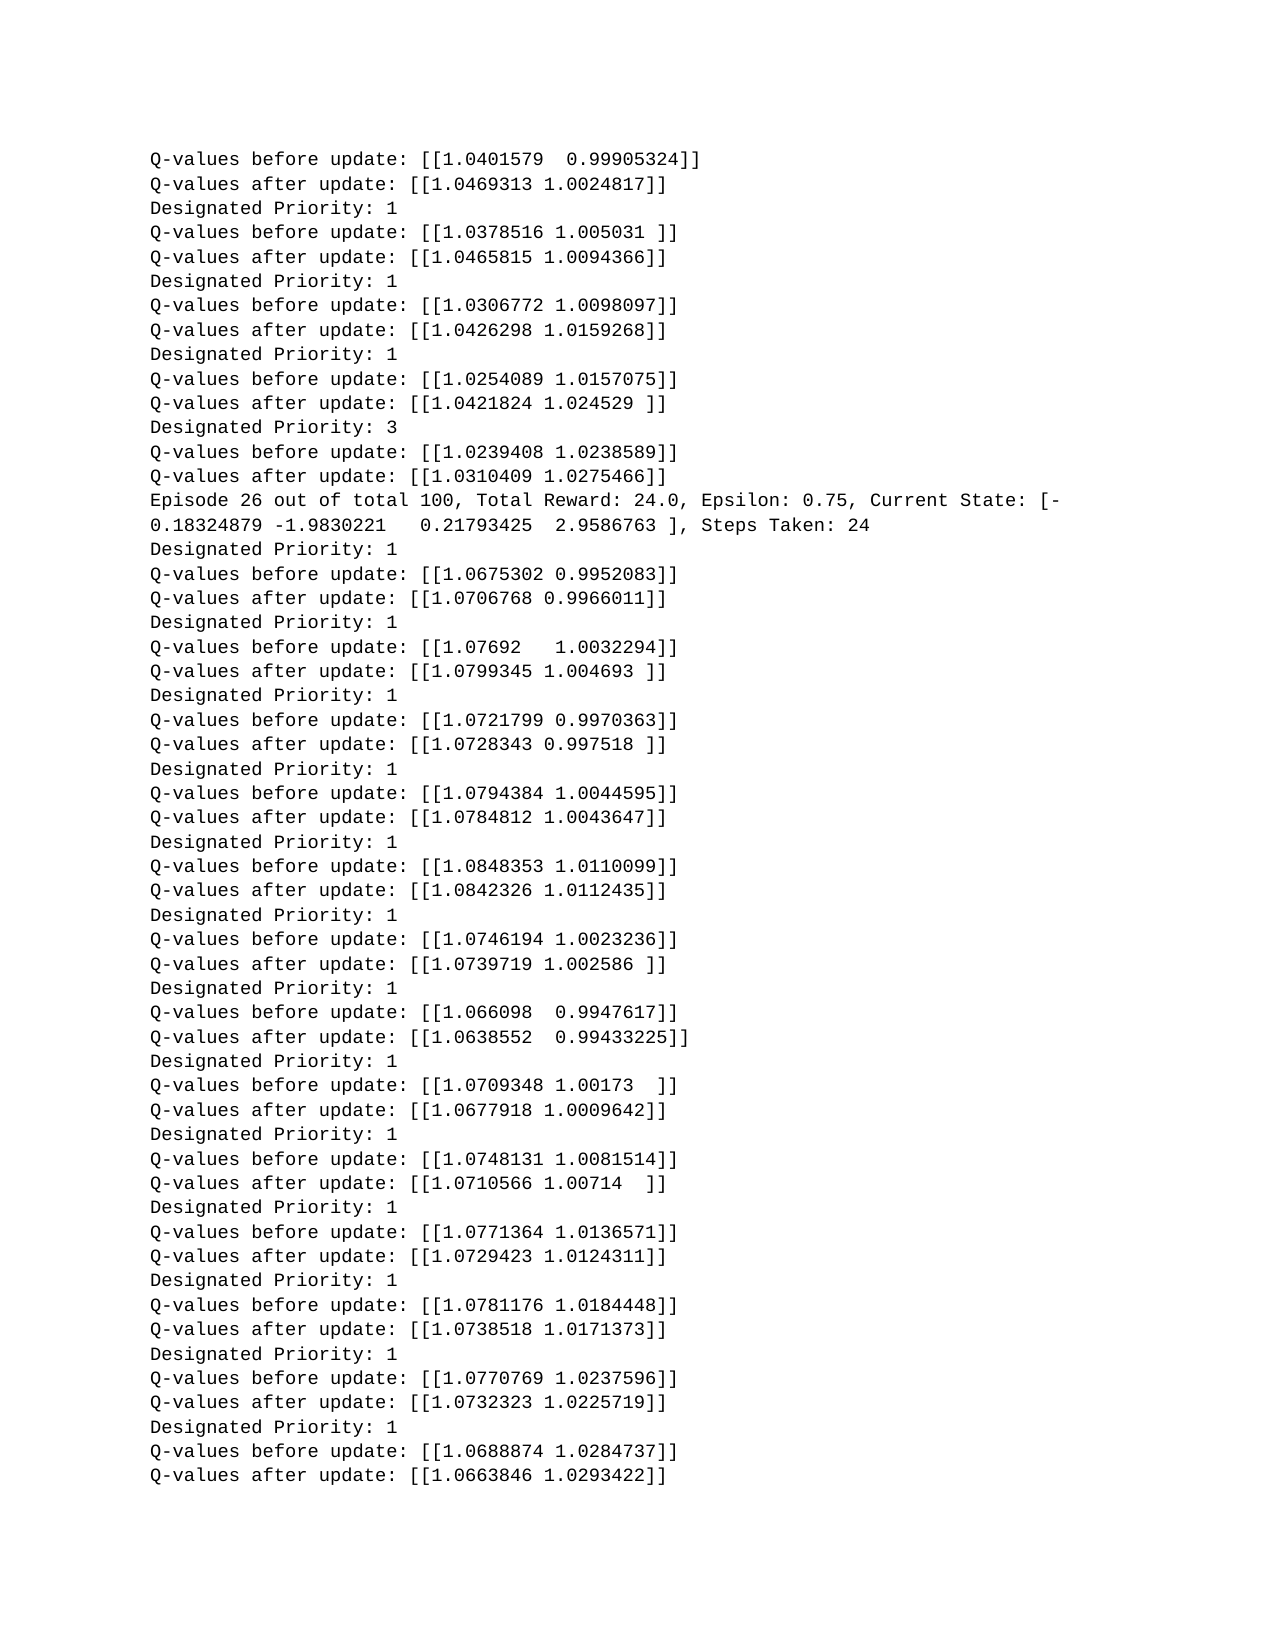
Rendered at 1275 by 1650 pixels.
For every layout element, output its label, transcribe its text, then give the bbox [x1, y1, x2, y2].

text Q-values after update: [[1.0469313 1.0024817]] [150, 174, 1125, 196]
text Q-values after update: [[1.0728343 0.997518 ]] [150, 735, 1125, 756]
text Designated Priority: 1 [150, 686, 1125, 707]
text Q-values after update: [[1.0465815 1.0094366]] [150, 247, 1125, 269]
text Designated Priority: 1 [150, 906, 1125, 927]
text Q-values before update: [[1.0306772 1.0098097]] [150, 296, 1125, 317]
text Q-values after update: [[1.0421824 1.024529 ]] [150, 394, 1125, 415]
text Q-values before update: [[1.0770769 1.0237596]] [150, 1369, 1125, 1390]
text Episode 26 out of total 100, Total Reward: 24.0, Epsilon: 0.75, Current State: [-0.18324879 -1.9830221 0.21793425 2.9586763 ], Steps Taken: 24 [150, 491, 1125, 537]
text Q-values after update: [[1.0842326 1.0112435]] [150, 881, 1125, 902]
text Q-values before update: [[1.0771364 1.0136571]] [150, 1222, 1125, 1244]
text Designated Priority: 1 [150, 1271, 1125, 1292]
text Designated Priority: 1 [150, 613, 1125, 634]
text Designated Priority: 1 [150, 1344, 1125, 1366]
text Q-values after update: [[1.0638552 0.99433225]] [150, 1027, 1125, 1049]
text Q-values after update: [[1.0784812 1.0043647]] [150, 808, 1125, 829]
text Q-values before update: [[1.0688874 1.0284737]] [150, 1442, 1125, 1463]
text Designated Priority: 1 [150, 1198, 1125, 1219]
text Q-values before update: [[1.0794384 1.0044595]] [150, 784, 1125, 805]
text Designated Priority: 1 [150, 979, 1125, 1000]
text Q-values before update: [[1.0254089 1.0157075]] [150, 369, 1125, 391]
text Q-values before update: [[1.0675302 0.9952083]] [150, 564, 1125, 586]
text Q-values before update: [[1.0781176 1.0184448]] [150, 1296, 1125, 1317]
text Q-values after update: [[1.0710566 1.00714 ]] [150, 1174, 1125, 1195]
text Q-values before update: [[1.0848353 1.0110099]] [150, 857, 1125, 878]
text Designated Priority: 1 [150, 1052, 1125, 1073]
text Designated Priority: 3 [150, 418, 1125, 439]
text Q-values after update: [[1.0677918 1.0009642]] [150, 1101, 1125, 1122]
text Designated Priority: 1 [150, 832, 1125, 854]
text Q-values before update: [[1.0401579 0.99905324]] [150, 150, 1125, 171]
text Q-values after update: [[1.0663846 1.0293422]] [150, 1466, 1125, 1487]
text Q-values before update: [[1.07692 1.0032294]] [150, 637, 1125, 659]
text Designated Priority: 1 [150, 540, 1125, 561]
text Designated Priority: 1 [150, 759, 1125, 781]
text Q-values after update: [[1.0706768 0.9966011]] [150, 589, 1125, 610]
text Q-values after update: [[1.0729423 1.0124311]] [150, 1247, 1125, 1268]
text Q-values before update: [[1.0239408 1.0238589]] [150, 442, 1125, 464]
text Q-values after update: [[1.0738518 1.0171373]] [150, 1320, 1125, 1341]
text Q-values after update: [[1.0739719 1.002586 ]] [150, 954, 1125, 976]
text Q-values after update: [[1.0426298 1.0159268]] [150, 321, 1125, 342]
text Q-values before update: [[1.0709348 1.00173 ]] [150, 1076, 1125, 1097]
text Designated Priority: 1 [150, 272, 1125, 293]
text Q-values before update: [[1.0378516 1.005031 ]] [150, 223, 1125, 244]
text Designated Priority: 1 [150, 345, 1125, 366]
text Q-values before update: [[1.0721799 0.9970363]] [150, 711, 1125, 732]
text Designated Priority: 1 [150, 199, 1125, 220]
text Q-values after update: [[1.0732323 1.0225719]] [150, 1393, 1125, 1414]
text Designated Priority: 1 [150, 1125, 1125, 1146]
text Q-values after update: [[1.0799345 1.004693 ]] [150, 662, 1125, 683]
text Q-values before update: [[1.066098 0.9947617]] [150, 1003, 1125, 1024]
text Designated Priority: 1 [150, 1417, 1125, 1439]
text Q-values before update: [[1.0746194 1.0023236]] [150, 930, 1125, 951]
text Q-values after update: [[1.0310409 1.0275466]] [150, 467, 1125, 488]
text Q-values before update: [[1.0748131 1.0081514]] [150, 1149, 1125, 1171]
